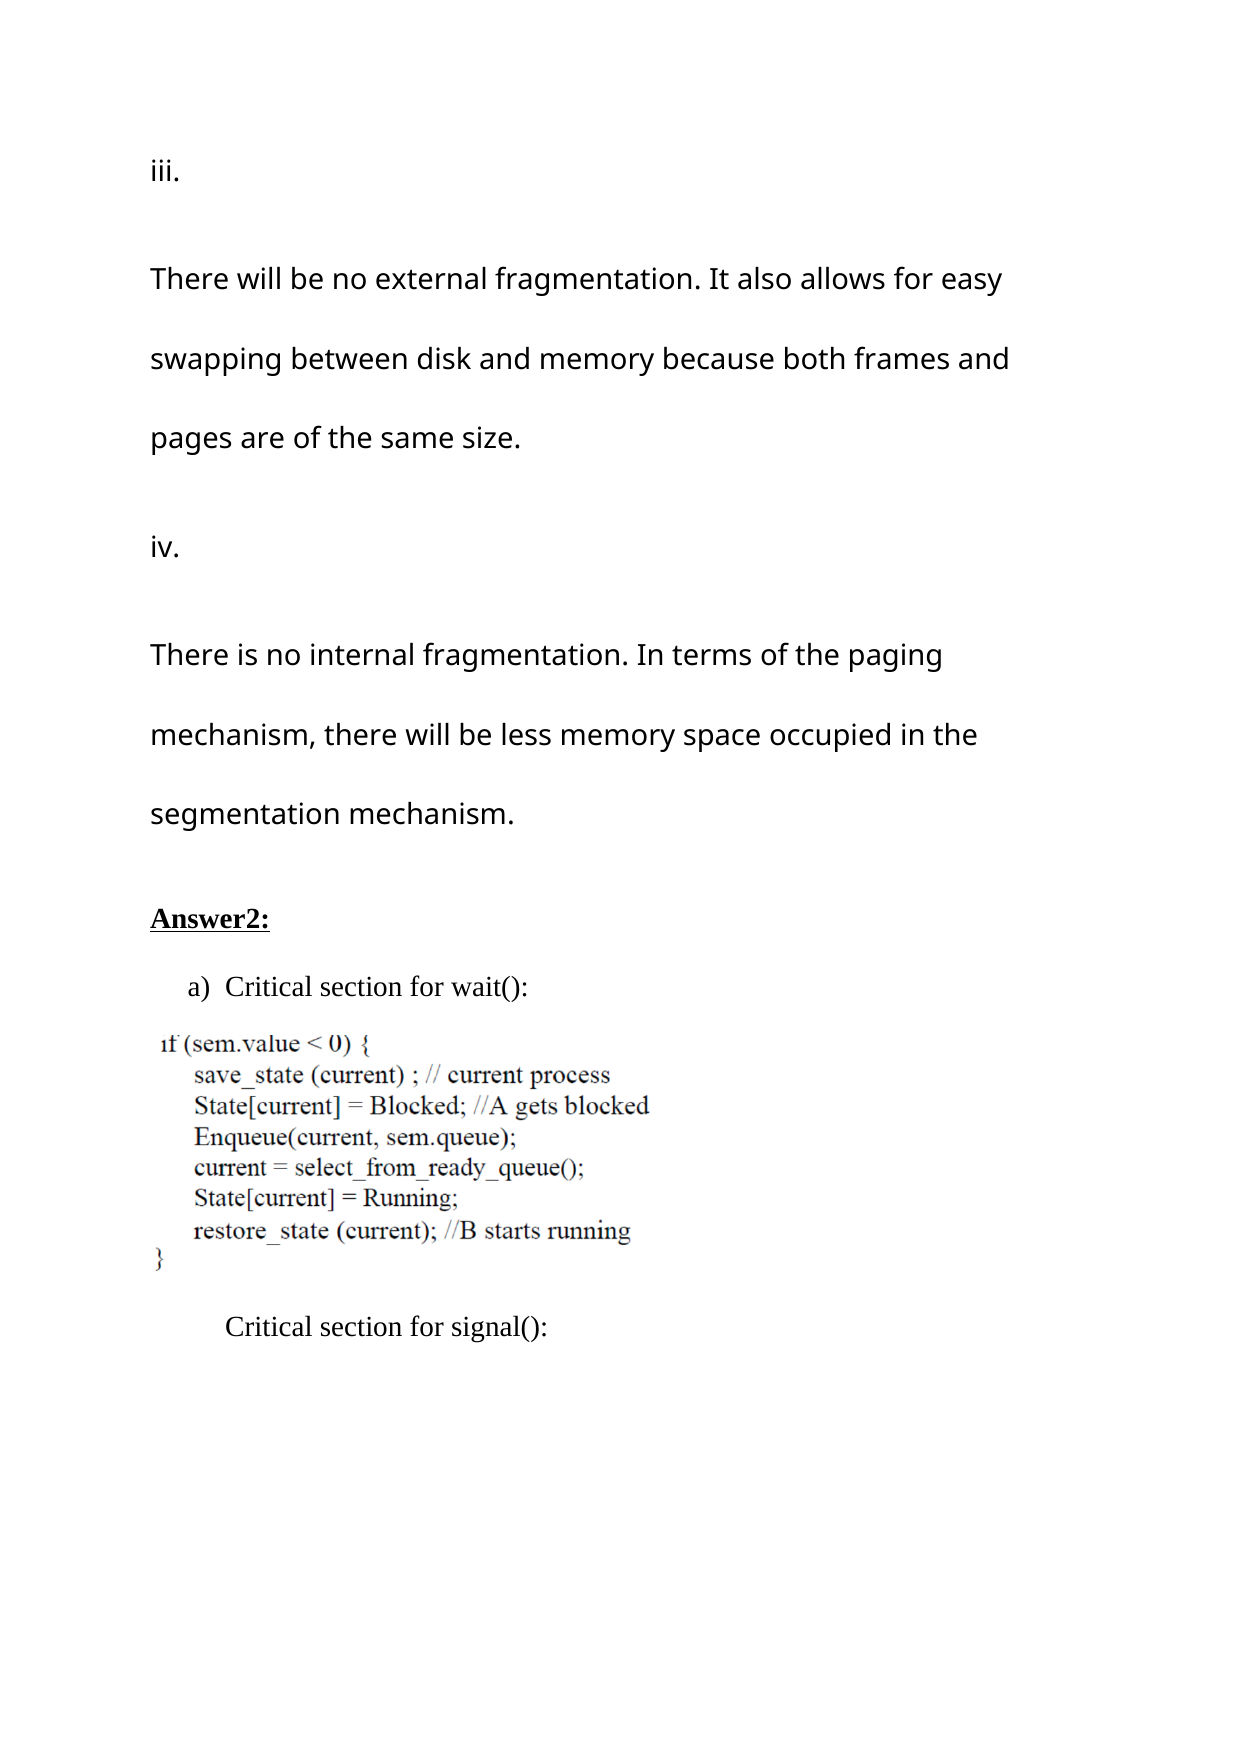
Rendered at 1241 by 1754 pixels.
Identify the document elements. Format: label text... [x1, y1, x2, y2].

text There will be no external fragmentation. It also allows for easy swapping between disk and memory because both frames and pages are of the same size. [150, 258, 1090, 457]
list Critical section for wait(): [187, 969, 1090, 1002]
picture [150, 1035, 672, 1276]
text iv. [150, 526, 1090, 566]
text There is no internal fragmentation. In terms of the paging mechanism, there will be less memory space occupied in the segmentation mechanism. [150, 634, 1090, 833]
list Critical section for signal(): [225, 1309, 1090, 1342]
text iii. [150, 150, 1090, 190]
text Answer2: [150, 902, 1090, 935]
